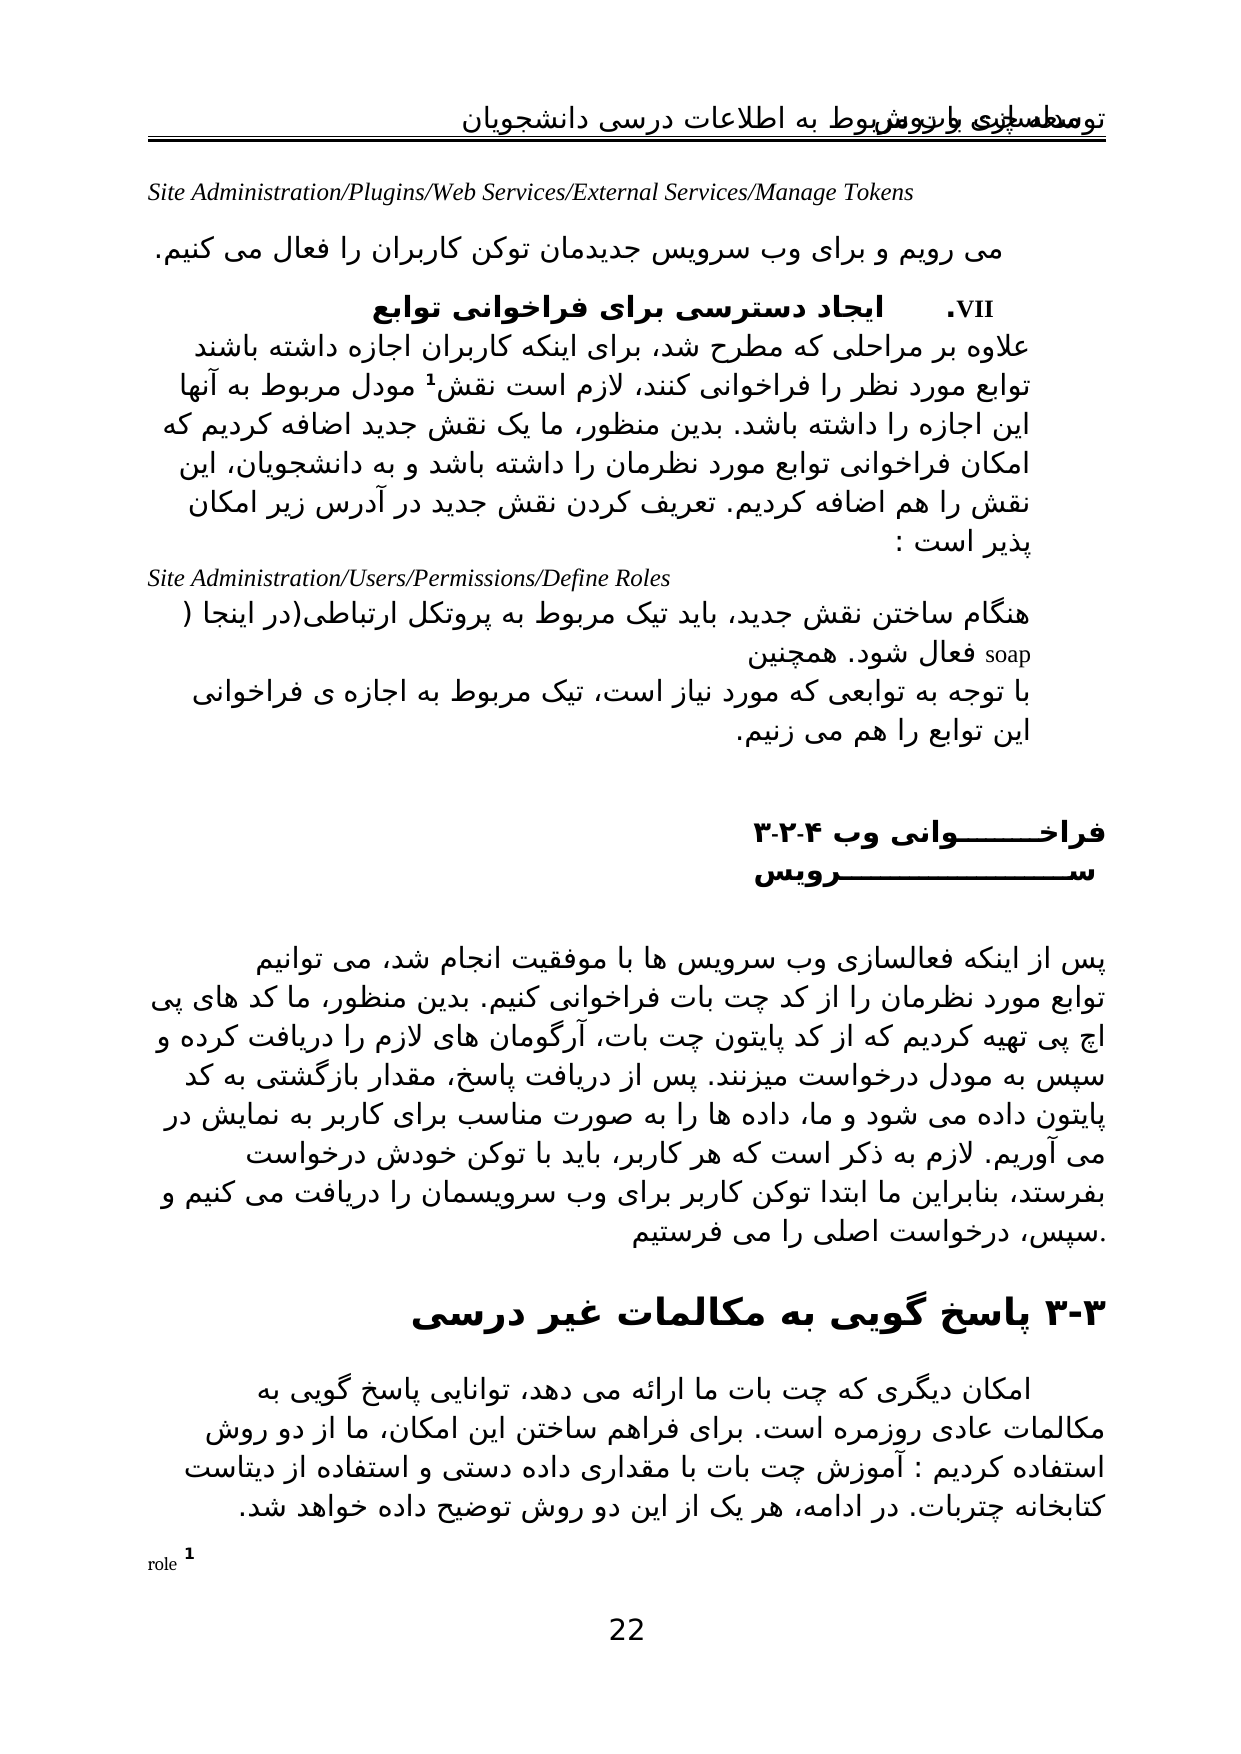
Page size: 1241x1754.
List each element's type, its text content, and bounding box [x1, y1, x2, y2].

text Site Administration/Plugins/Web Services/External Services/Manage Tokens [148, 177, 1106, 206]
list Site Administration/Users/Permissions/Define Roles [148, 563, 1031, 592]
subtitle ۳-۲-۴ فراخوانی وب سرویس [753, 815, 1106, 887]
list هنگام ساختن نقش جدید، باید تیک مربوط به پروتکل ارتباطی(در اینجا (soap فعال شود. همچنین [148, 597, 1031, 669]
list علاوه بر مراحلی که مطرح شد، برای اینکه کاربران اجازه داشته باشند توابع مورد نظر را فراخوانی کنند، لازم است نقش مودل مربوط به آنها این اجازه را داشته باشد. بدین منظور، ما یک نقش جدید اضافه کردیم که امکان فراخوانی توابع مورد نظرمان را داشته باشد و به دانشجویان، این نقش را هم اضافه کردیم. تعریف کردن نقش جدید در آدرس زیر امکان پذیر است : [148, 330, 1031, 558]
text پس از اینکه فعالسازی وب سرویس ها با موفقیت انجام شد، می توانیم توابع مورد نظرمان را از کد چت بات فراخوانی کنیم. بدین منظور، ما کد های پی اچ پی تهیه کردیم که از کد پایتون چت بات، آرگومان های لازم را دریافت کرده و سپس به مودل درخواست میزنند. پس از دریافت پاسخ، مقدار بازگشتی به کد پایتون داده می شود و ما، داده ها را به صورت مناسب برای کاربر به نمایش در می آوریم. لازم به ذکر است که هر کاربر، باید با توکن خودش درخواست بفرستد، بنابراین ما ابتدا توکن کاربر برای وب سرویسمان را دریافت می کنیم و سپس، درخواست اصلی را می فرستیم. [148, 942, 1106, 1248]
text ۳-۳ پاسخ گویی به مکالمات غیر درسی [148, 1291, 1106, 1335]
list با توجه به توابعی که مورد نیاز است، تیک مربوط به اجازه ی فراخوانی این توابع را هم می زنیم. [148, 674, 1031, 747]
text امکان دیگری که چت بات ما ارائه می دهد، توانایی پاسخ گویی به مکالمات عادی روزمره است. برای فراهم ساختن این امکان، ما از دو روش استفاده کردیم : آموزش چت بات با مقداری داده دستی و استفاده از دیتاست کتابخانه چتربات. در ادامه، هر یک از این دو روش توضیح داده خواهد شد. [148, 1372, 1106, 1523]
text می رویم و برای وب سرویس جدیدمان توکن کاربران را فعال می کنیم. [148, 231, 1106, 265]
list ایجاد دسترسی برای فراخوانی توابع [148, 291, 994, 325]
